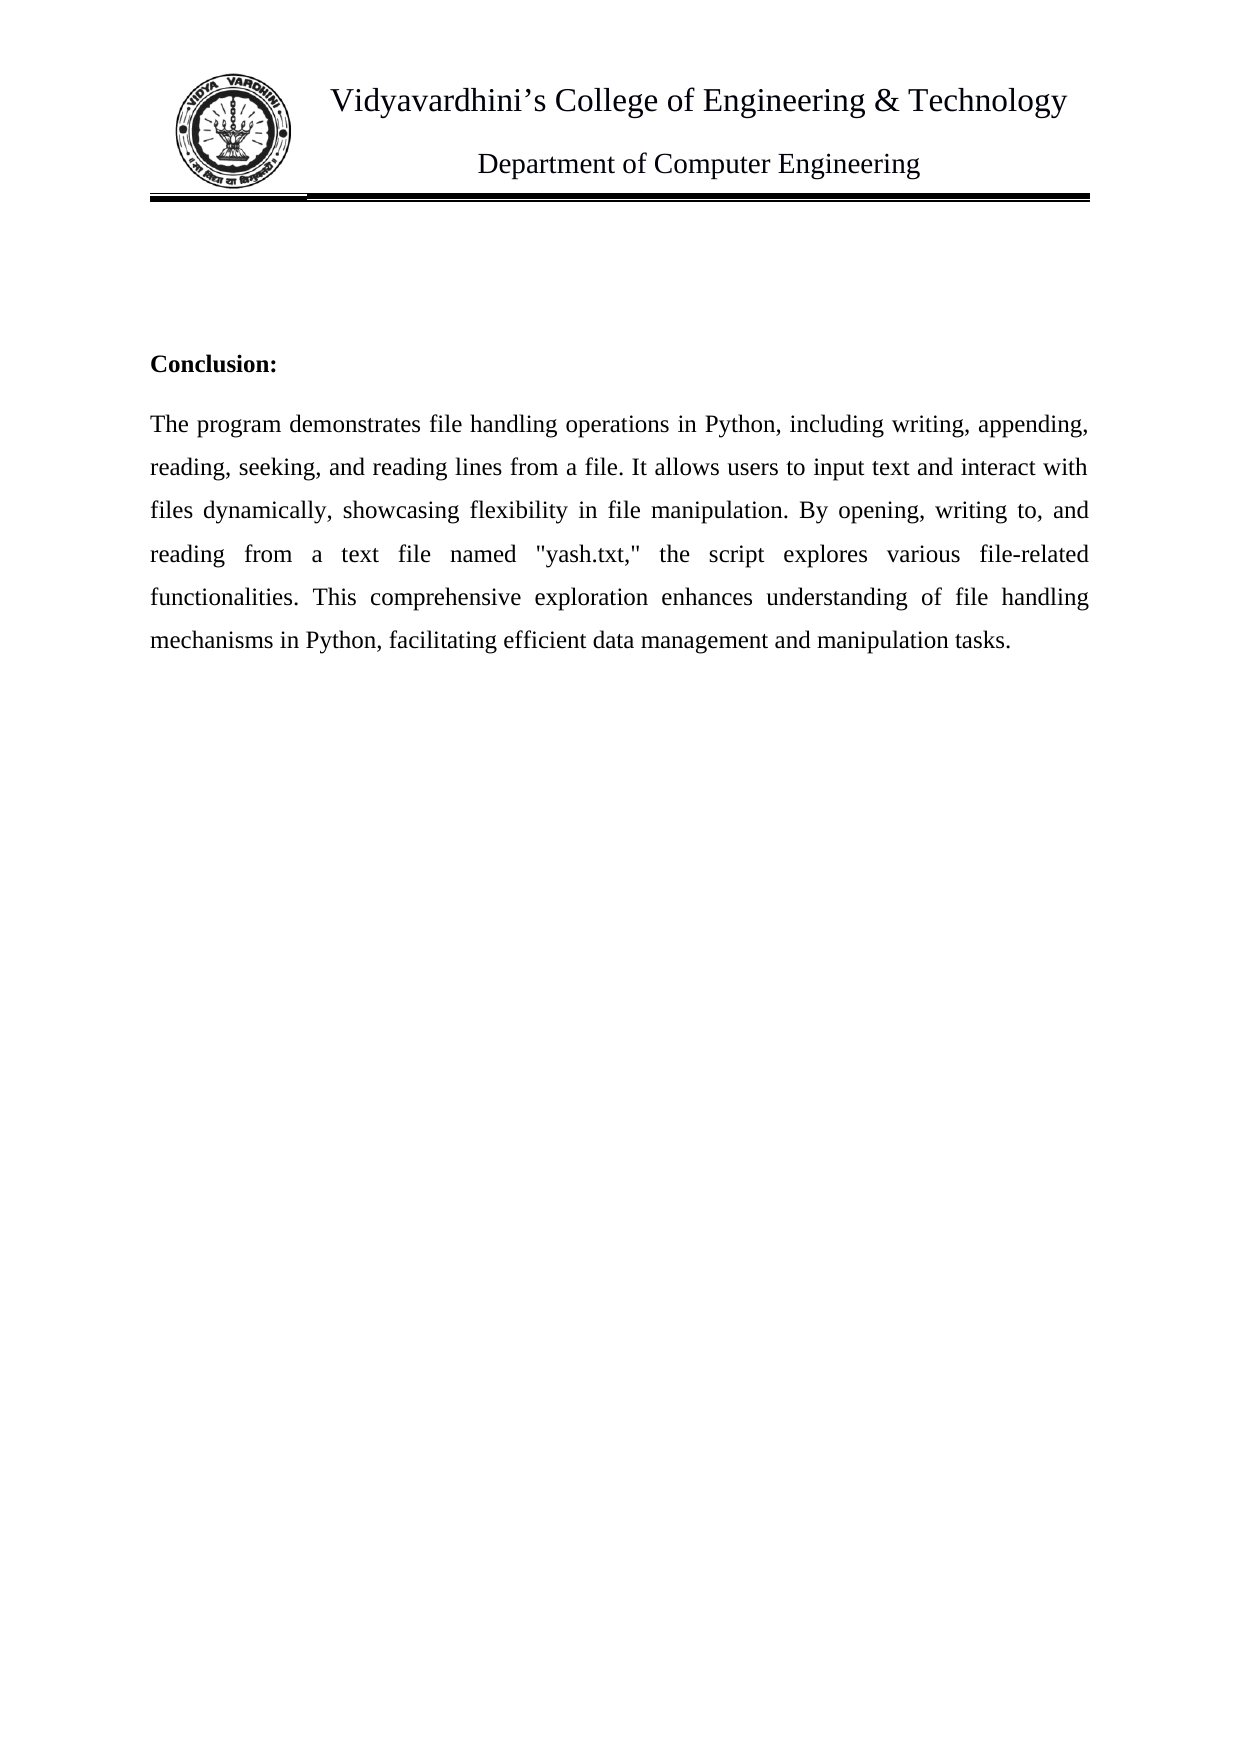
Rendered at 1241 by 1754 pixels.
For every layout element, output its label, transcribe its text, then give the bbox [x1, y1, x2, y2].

picture [173, 73, 292, 190]
text Conclusion: [150, 349, 1090, 378]
text The program demonstrates file handling operations in Python, including writing, appending, reading, seeking, and reading lines from a file. It allows users to input text and interact with files dynamically, showcasing flexibility in file manipulation. By opening, writing to, and reading from a text file named "yash.txt," the script explores various file-related functionalities. This comprehensive exploration enhances understanding of file handling mechanisms in Python, facilitating efficient data management and manipulation tasks. [150, 409, 1090, 654]
